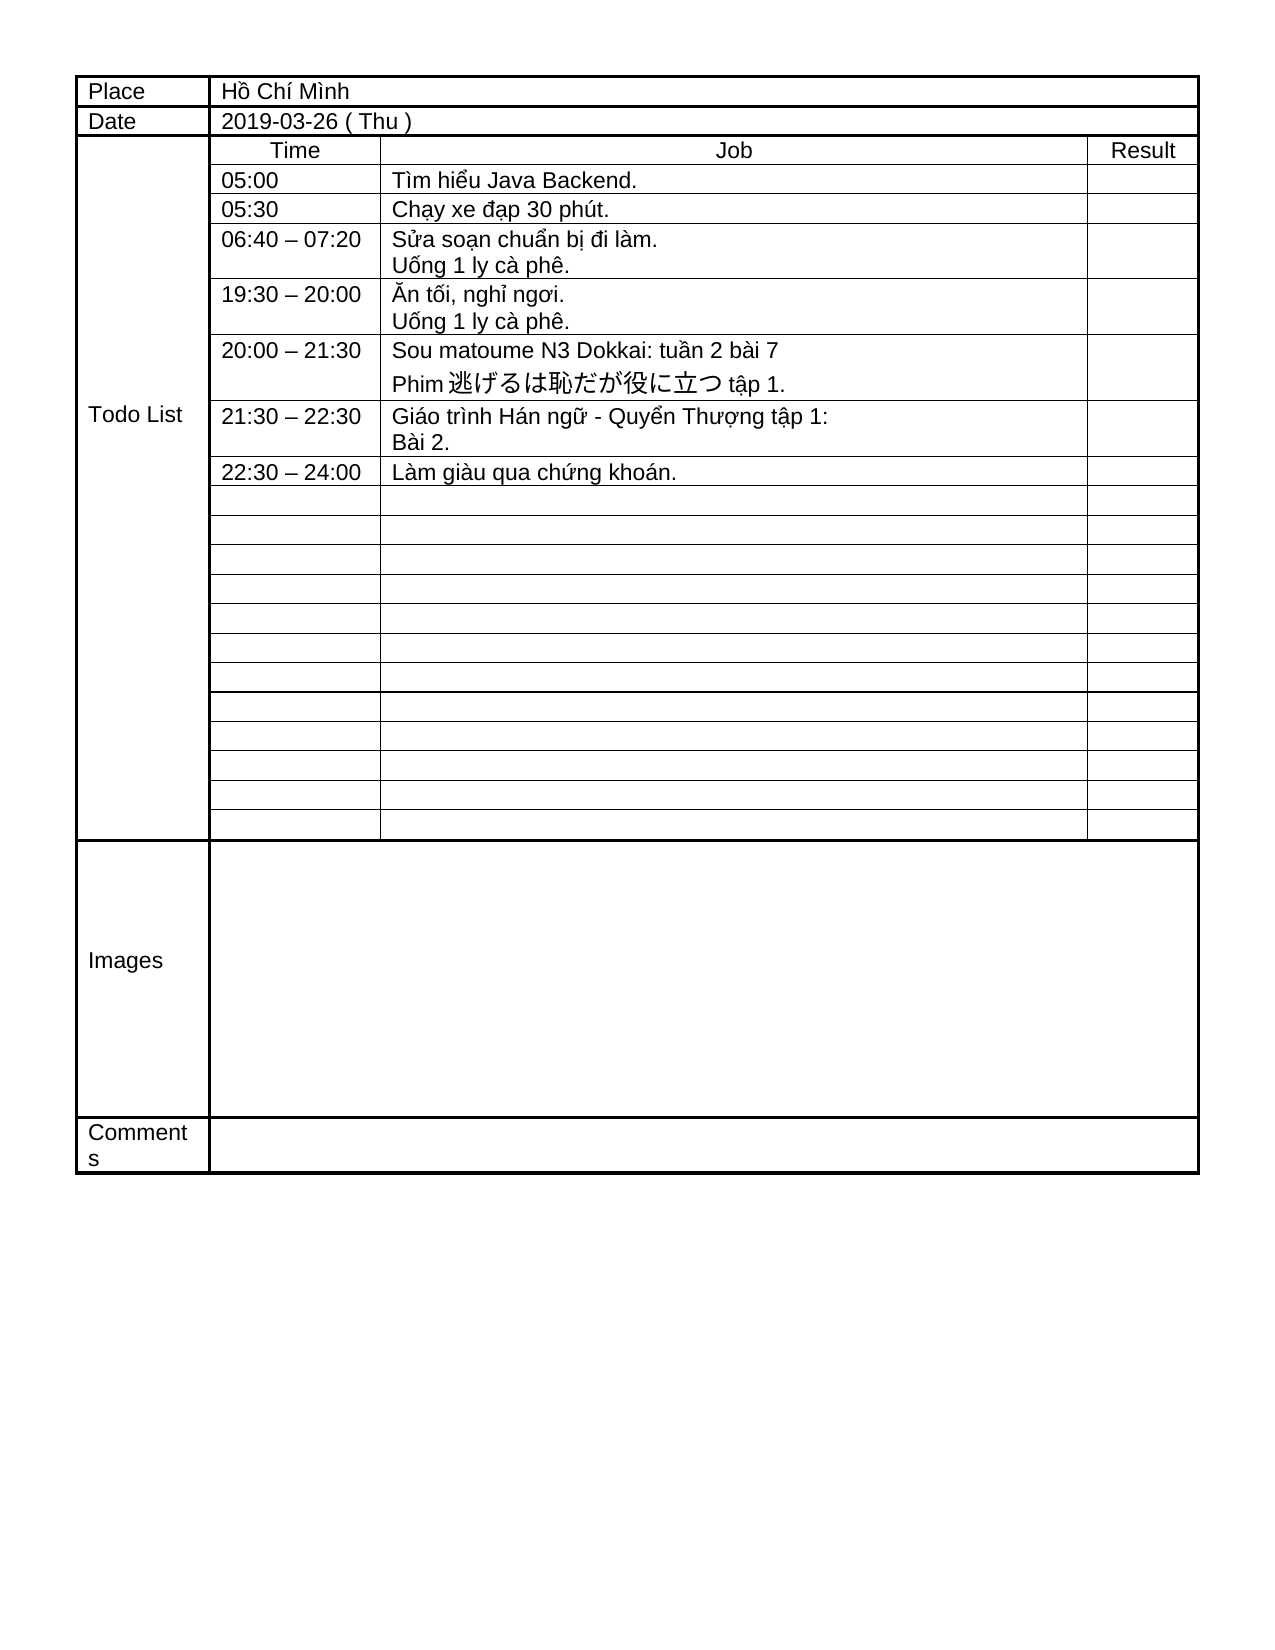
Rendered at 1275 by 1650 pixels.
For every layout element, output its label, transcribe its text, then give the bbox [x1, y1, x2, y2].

table_cell [1088, 663, 1197, 691]
table_cell [211, 722, 380, 750]
table_cell Sửa soạn chuẩn bị đi làm. Uống 1 ly cà phê. [381, 224, 1087, 278]
table_cell [211, 663, 380, 691]
table_cell Chạy xe đạp 30 phút. [381, 194, 1087, 222]
table_cell [211, 751, 380, 780]
table_cell [1088, 486, 1197, 514]
table_cell [381, 604, 1087, 632]
table_cell 20:00 – 21:30 [211, 335, 380, 400]
table_cell [381, 693, 1087, 721]
table_cell 2019-03-26 ( Thu ) [211, 108, 1197, 134]
table_cell [1088, 194, 1197, 222]
table_cell [211, 486, 380, 514]
table_cell [211, 842, 1197, 1116]
table_cell Giáo trình Hán ngữ - Quyển Thượng tập 1: Bài 2. [381, 401, 1087, 456]
table_cell 21:30 – 22:30 [211, 401, 380, 456]
table_cell 22:30 – 24:00 [211, 457, 380, 485]
table_cell [211, 575, 380, 603]
table_cell Làm giàu qua chứng khoán. [381, 457, 1087, 485]
table_cell [211, 781, 380, 809]
table_cell [1088, 751, 1197, 780]
table_cell [1088, 545, 1197, 573]
table_cell 19:30 – 20:00 [211, 279, 380, 334]
table_cell [211, 810, 380, 839]
table_cell [381, 486, 1087, 514]
table_cell Sou matoume N3 Dokkai: tuần 2 bài 7 Phim逃げるは恥だが役に立つtập 1. [381, 335, 1087, 400]
table_cell [211, 634, 380, 662]
table_cell [1088, 781, 1197, 809]
table_cell Comments [78, 1119, 208, 1171]
table_cell Todo List [78, 137, 208, 839]
table_cell [1088, 722, 1197, 750]
table_cell [1088, 693, 1197, 721]
table_header Hồ Chí Mình [211, 78, 1197, 104]
table_cell Tìm hiểu Java Backend. [381, 165, 1087, 193]
table_cell [211, 693, 380, 721]
table_cell [381, 722, 1087, 750]
table_cell [381, 545, 1087, 573]
table_cell Date [78, 108, 208, 134]
table_cell Result [1088, 137, 1197, 163]
table_cell [381, 810, 1087, 839]
table_cell [381, 663, 1087, 691]
table_cell Images [78, 842, 208, 1116]
table_cell [1088, 401, 1197, 456]
table_cell 05:30 [211, 194, 380, 222]
table_cell [1088, 335, 1197, 400]
table_cell [1088, 604, 1197, 632]
table_cell Ăn tối, nghỉ ngơi. Uống 1 ly cà phê. [381, 279, 1087, 334]
table_header Place [78, 78, 208, 104]
table_cell [381, 516, 1087, 544]
table_cell [1088, 810, 1197, 839]
table_cell [381, 751, 1087, 780]
table_cell [1088, 457, 1197, 485]
table_cell [381, 781, 1087, 809]
table_cell [1088, 224, 1197, 278]
table_cell Job [381, 137, 1087, 163]
table_cell [1088, 575, 1197, 603]
table_cell [211, 604, 380, 632]
table_cell [1088, 516, 1197, 544]
table_cell [1088, 634, 1197, 662]
table_cell 06:40 – 07:20 [211, 224, 380, 278]
table_cell Time [211, 137, 380, 163]
table_cell [1088, 279, 1197, 334]
table_cell [1088, 165, 1197, 193]
table_cell [381, 575, 1087, 603]
table_cell [211, 1119, 1197, 1171]
table_cell 05:00 [211, 165, 380, 193]
table_cell [211, 516, 380, 544]
table_cell [211, 545, 380, 573]
table_cell [381, 634, 1087, 662]
